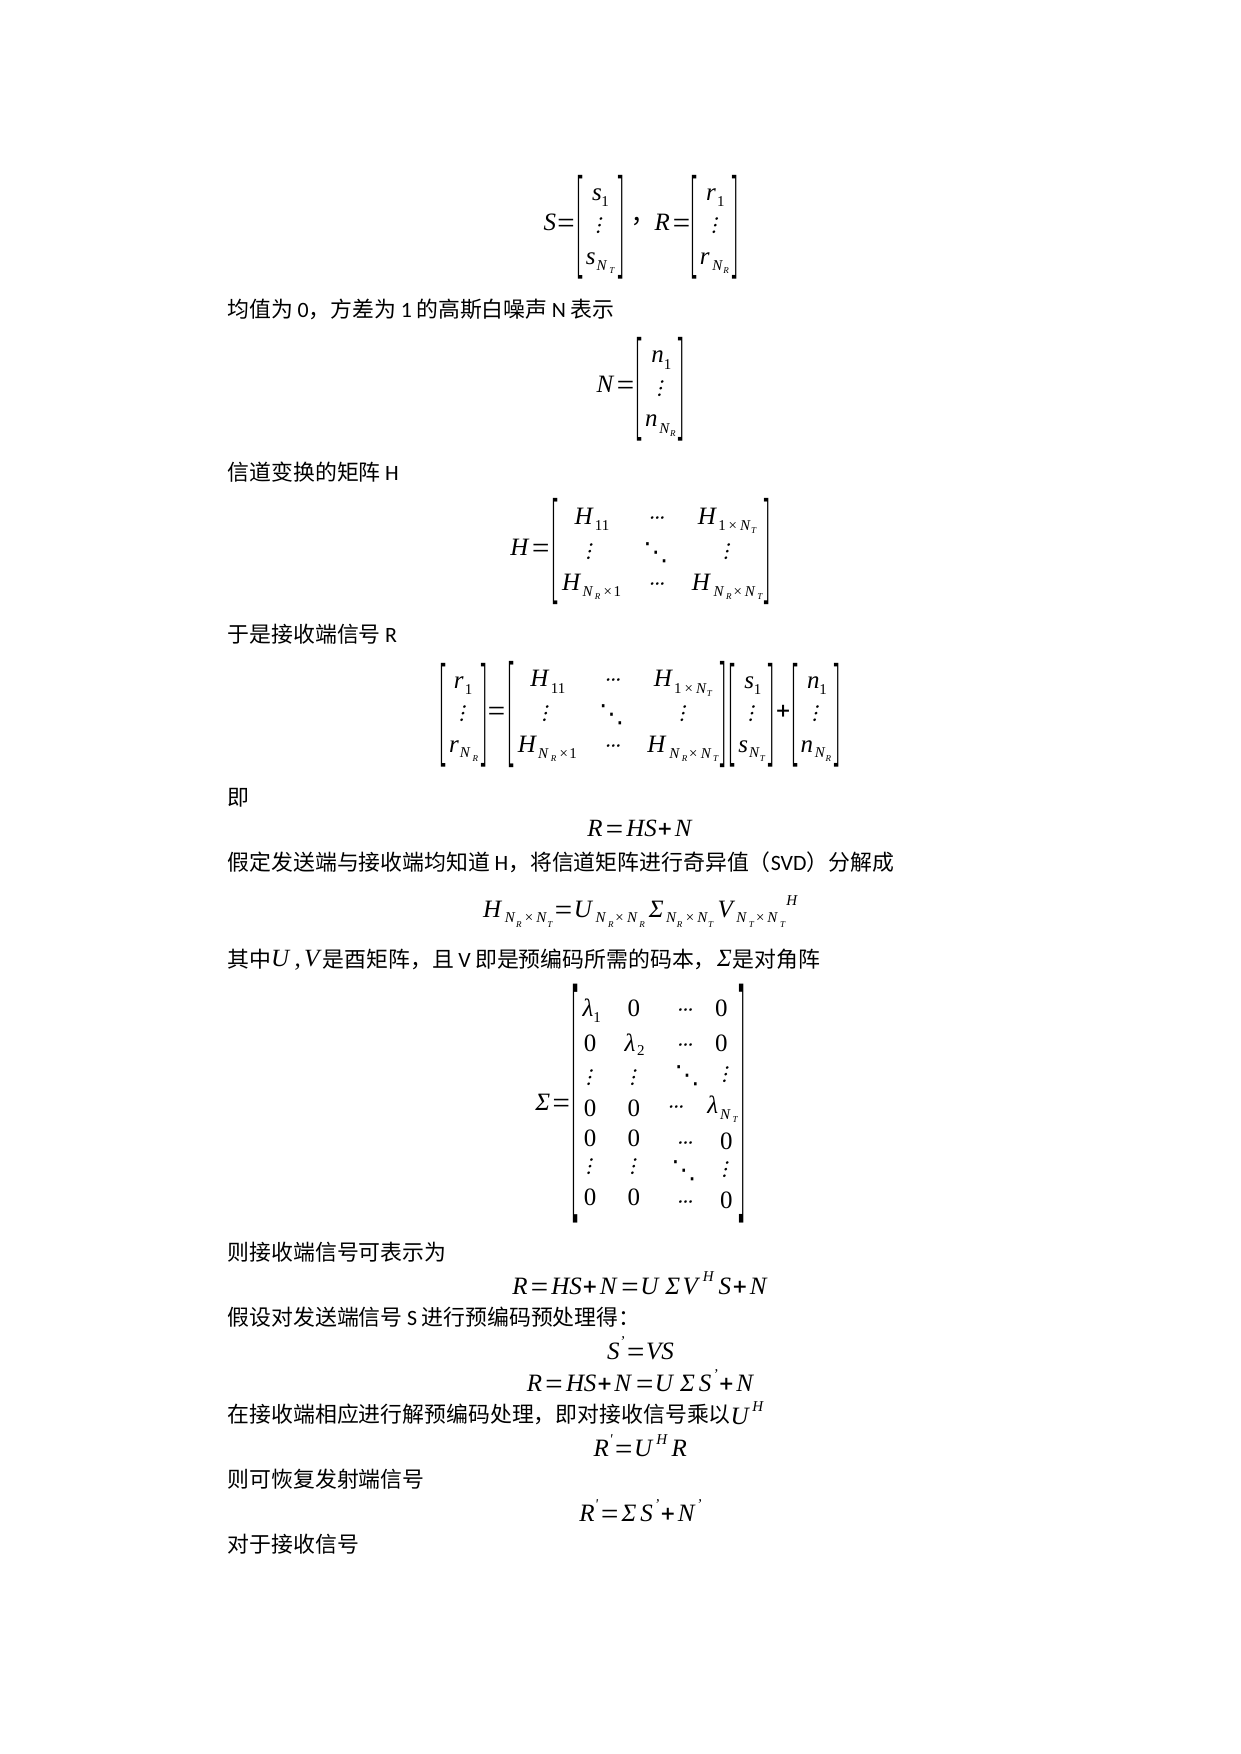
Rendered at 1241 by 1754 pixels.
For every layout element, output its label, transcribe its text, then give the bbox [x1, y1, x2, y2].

text 于是接收端信号R [187, 617, 1053, 649]
text 即 [187, 779, 1053, 812]
text 假设对发送端信号S进行预编码预处理得： [187, 1299, 1053, 1332]
text 则可恢复发射端信号 [187, 1462, 1053, 1494]
text 在接收端相应进行解预编码处理，即对接收信号乘以 [187, 1397, 1053, 1429]
text 其中是酉矩阵，且V即是预编码所需的码本，是对角阵 [187, 942, 1053, 974]
text 均值为0，方差为1的高斯白噪声N表示 [187, 292, 1053, 324]
text 对于接收信号 [187, 1527, 1053, 1559]
text 假定发送端与接收端均知道H，将信道矩阵进行奇异值（SVD）分解成 [187, 844, 1053, 877]
text 信道变换的矩阵H [187, 454, 1053, 487]
text 则接收端信号可表示为 [187, 1234, 1053, 1267]
